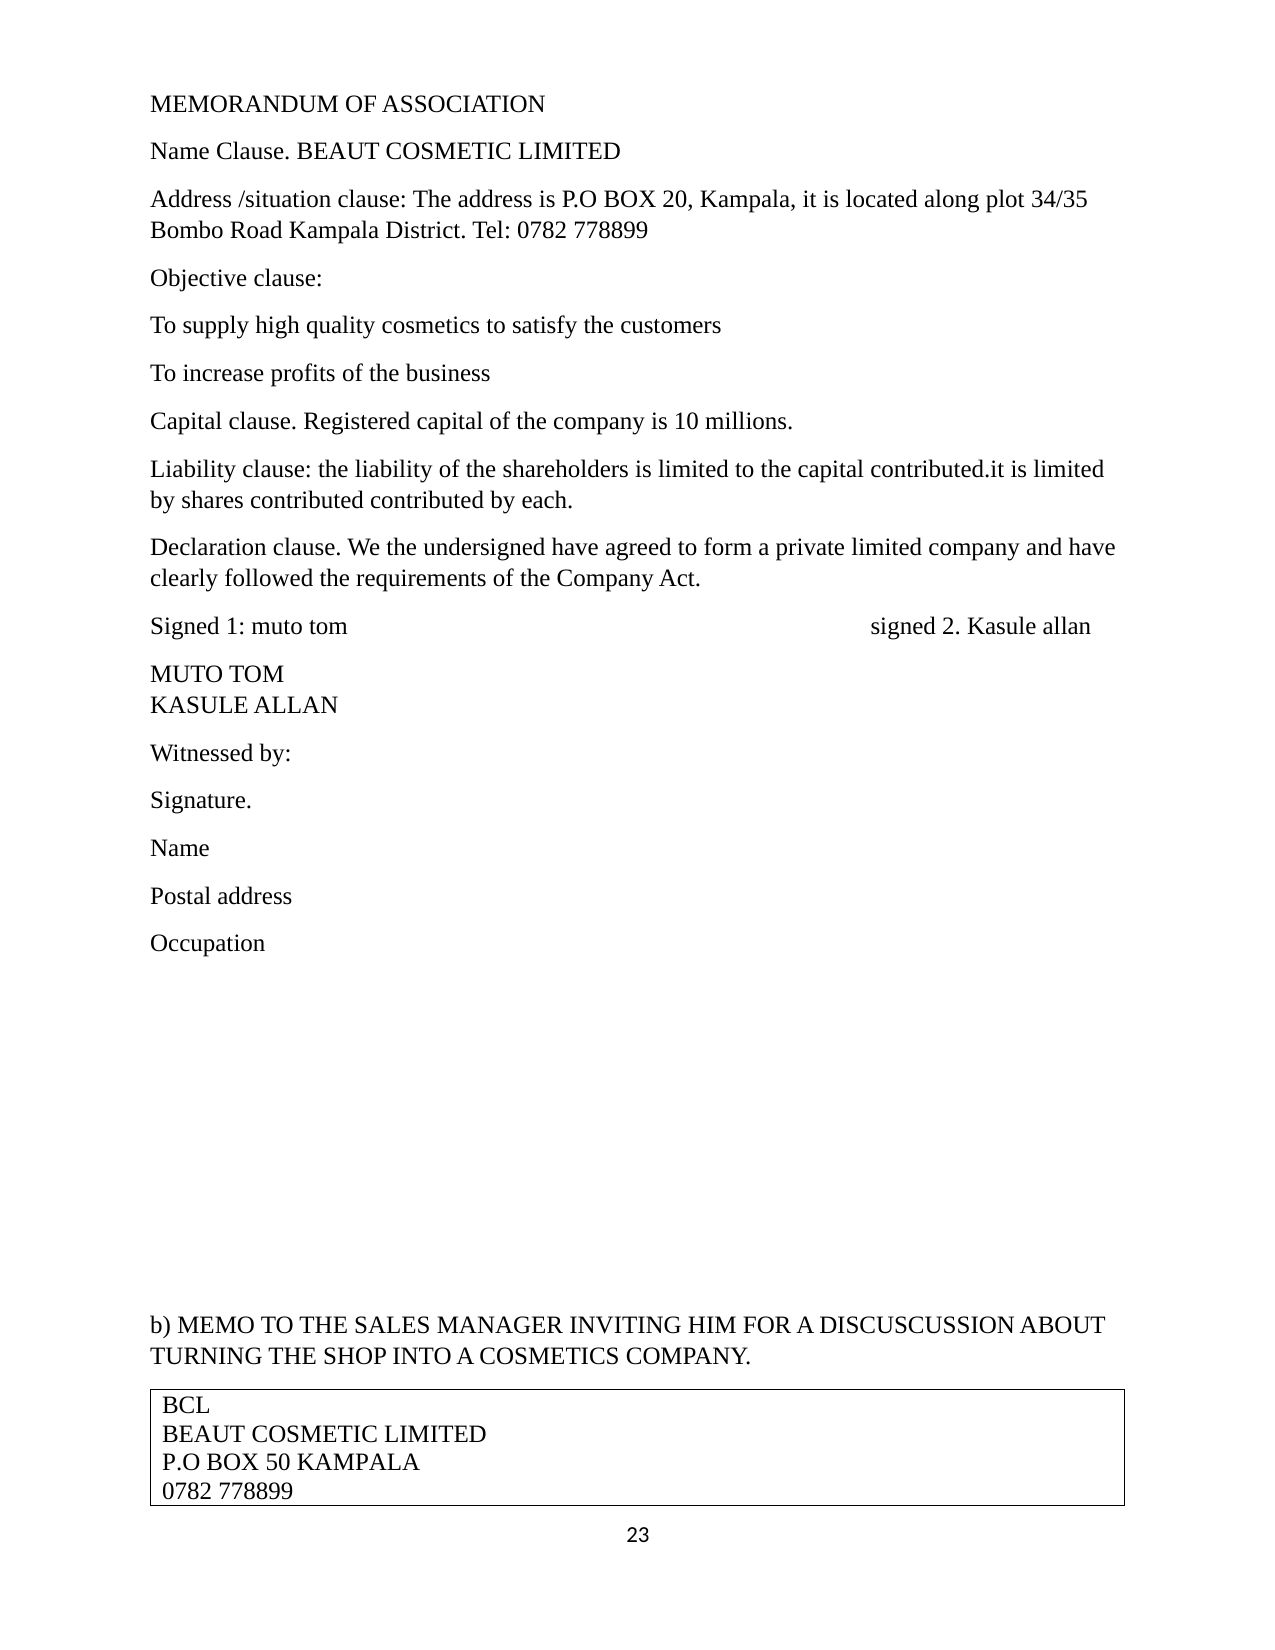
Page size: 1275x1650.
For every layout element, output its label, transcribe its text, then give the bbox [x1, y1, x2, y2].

text Name Clause. BEAUT COSMETIC LIMITED [150, 136, 1125, 165]
text To increase profits of the business [150, 358, 1125, 387]
text Occupation [150, 928, 1125, 957]
text To supply high quality cosmetics to satisfy the customers [150, 311, 1125, 339]
text Signature. [150, 785, 1125, 814]
text Capital clause. Registered capital of the company is 10 millions. [150, 406, 1125, 435]
text Objective clause: [150, 263, 1125, 292]
text Name [150, 833, 1125, 862]
text b) MEMO TO THE SALES MANAGER INVITING HIM FOR A DISCUSCUSSION ABOUT TURNING THE SHOP INTO A COSMETICS COMPANY. [150, 1310, 1125, 1370]
text Witnessed by: [150, 738, 1125, 766]
text Address /situation clause: The address is P.O BOX 20, Kampala, it is located along plot 34/35 Bombo Road Kampala District. Tel: 0782 778899 [150, 184, 1125, 244]
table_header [151, 1390, 1124, 1505]
text MUTO TOM KASULE ALLAN [150, 659, 1125, 719]
text Signed 1: muto tom signed 2. Kasule allan [150, 611, 1125, 640]
text Declaration clause. We the undersigned have agreed to form a private limited company and have clearly followed the requirements of the Company Act. [150, 532, 1125, 592]
text Liability clause: the liability of the shareholders is limited to the capital contributed.it is limited by shares contributed contributed by each. [150, 454, 1125, 513]
text MEMORANDUM OF ASSOCIATION [150, 89, 1125, 117]
text Postal address [150, 881, 1125, 909]
